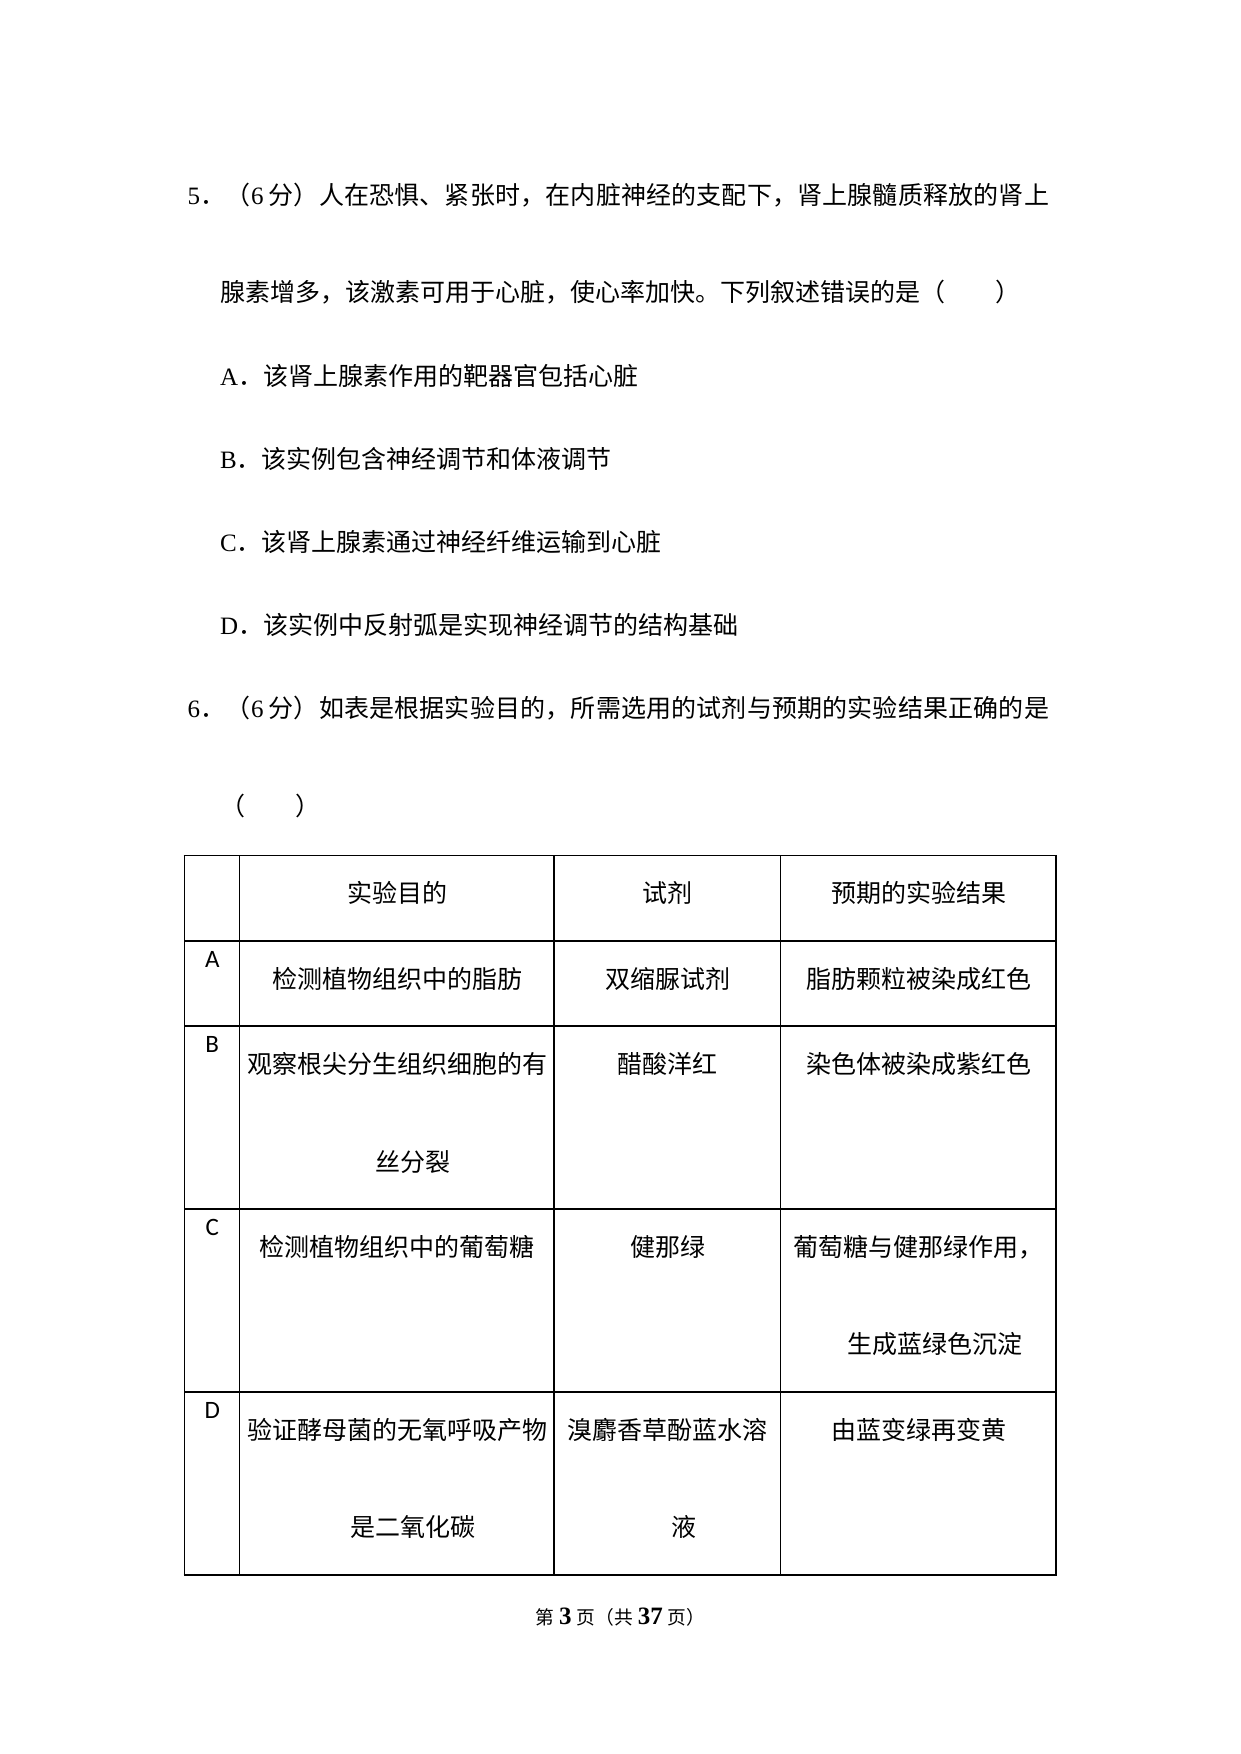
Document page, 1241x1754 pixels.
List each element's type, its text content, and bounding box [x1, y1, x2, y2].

text 5．（6分）人在恐惧、紧张时，在内脏神经的支配下，肾上腺髓质释放的肾上腺素增多，该激素可用于心脏，使心率加快。下列叙述错误的是（ ） [187, 161, 1053, 323]
table_header 试剂 [555, 856, 780, 940]
table_cell 检测植物组织中的葡萄糖 [240, 1210, 553, 1391]
text B．该实例包含神经调节和体液调节 [187, 425, 1053, 490]
table_cell 双缩脲试剂 [555, 942, 780, 1025]
table_cell 检测植物组织中的脂肪 [240, 942, 553, 1025]
table_header [185, 856, 239, 940]
table_cell 观察根尖分生组织细胞的有丝分裂 [240, 1027, 553, 1208]
table_header 预期的实验结果 [781, 856, 1055, 940]
table_cell 由蓝变绿再变黄 [781, 1393, 1055, 1574]
text C．该肾上腺素通过神经纤维运输到心脏 [187, 508, 1053, 573]
text 6．（6分）如表是根据实验目的，所需选用的试剂与预期的实验结果正确的是（ ） [187, 674, 1053, 837]
text D．该实例中反射弧是实现神经调节的结构基础 [187, 591, 1053, 656]
table_cell A [185, 942, 239, 1025]
table_cell C [185, 1210, 239, 1391]
table_cell 染色体被染成紫红色 [781, 1027, 1055, 1208]
table_cell B [185, 1027, 239, 1208]
table_header 实验目的 [240, 856, 553, 940]
table_cell 验证酵母菌的无氧呼吸产物是二氧化碳 [240, 1393, 553, 1574]
table_cell D [185, 1393, 239, 1574]
table_cell 葡萄糖与健那绿作用，生成蓝绿色沉淀 [781, 1210, 1055, 1391]
table_cell 健那绿 [555, 1210, 780, 1391]
table_cell 脂肪颗粒被染成红色 [781, 942, 1055, 1025]
table_cell 溴麝香草酚蓝水溶液 [555, 1393, 780, 1574]
text A．该肾上腺素作用的靶器官包括心脏 [187, 342, 1053, 407]
table_cell 醋酸洋红 [555, 1027, 780, 1208]
